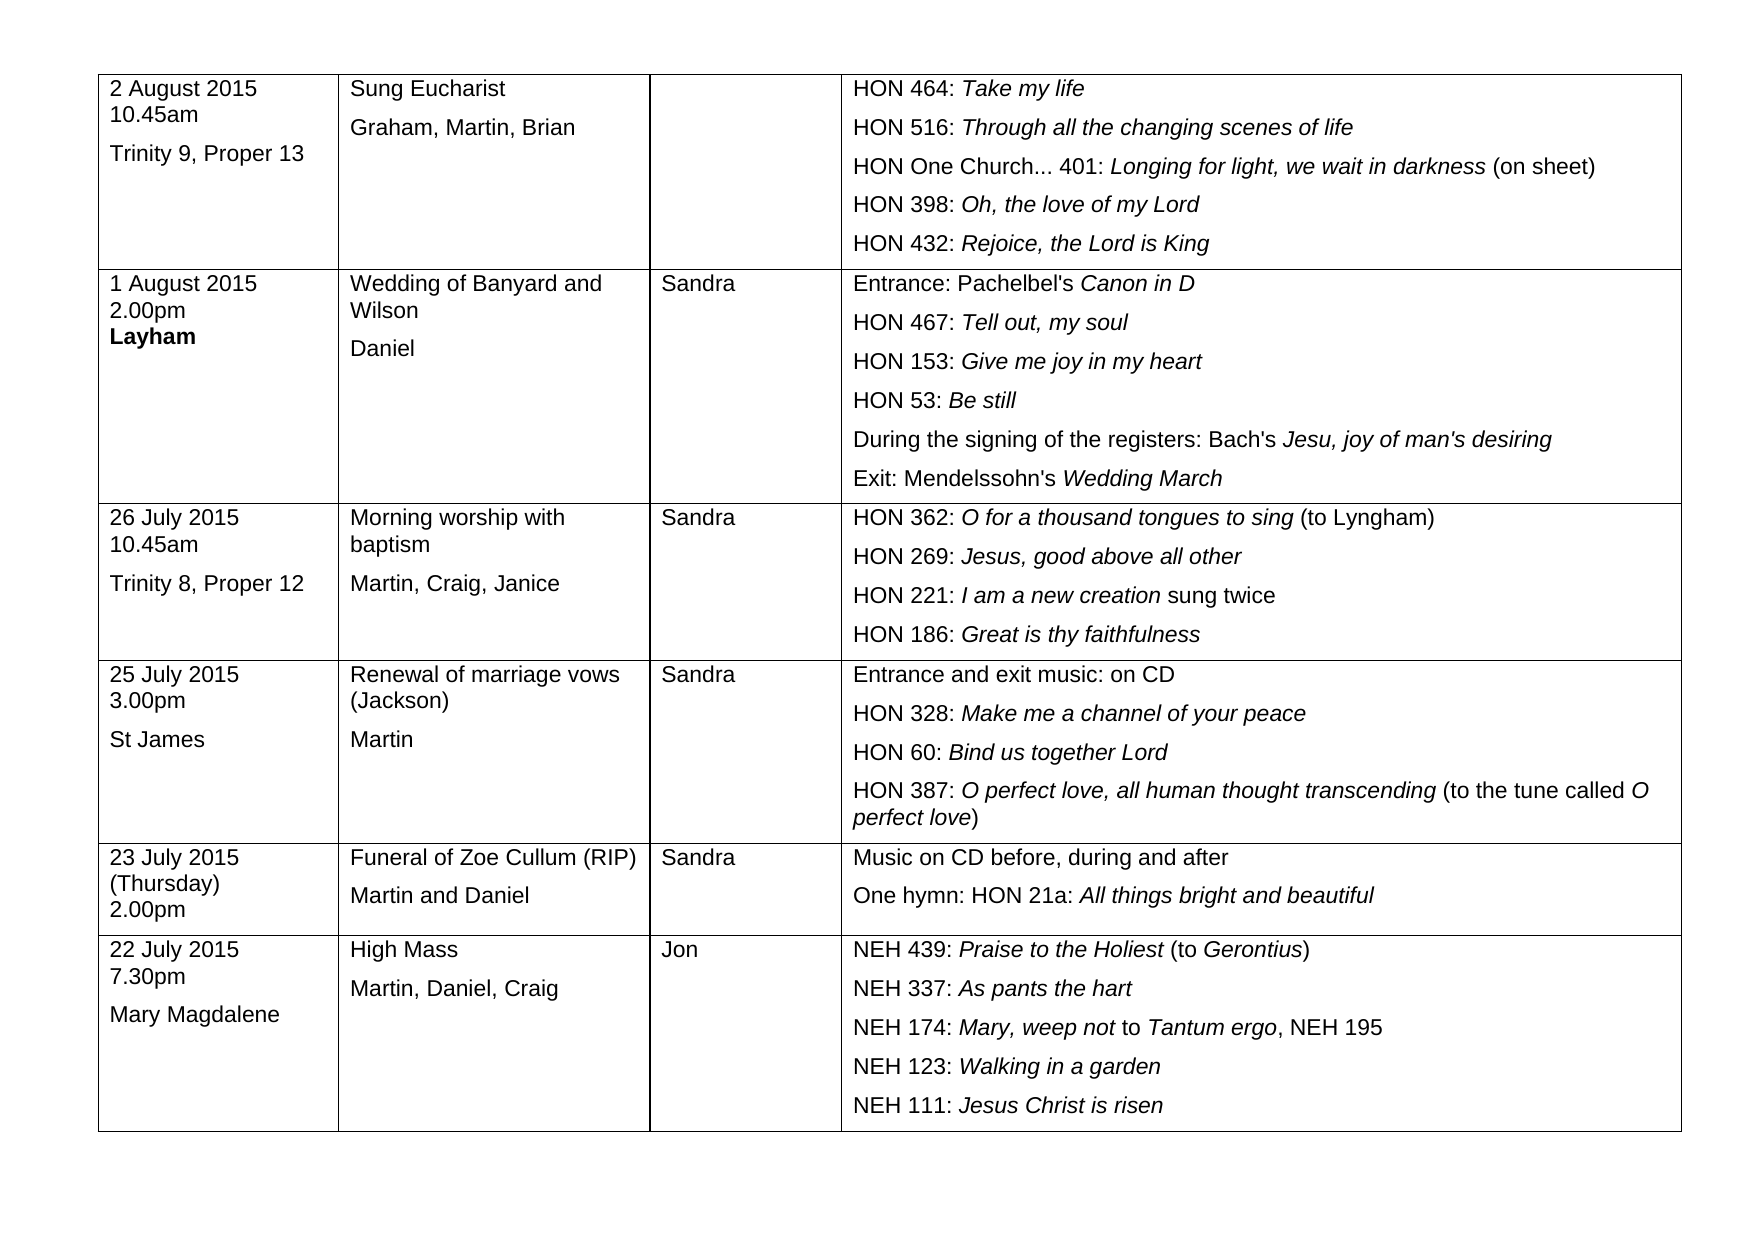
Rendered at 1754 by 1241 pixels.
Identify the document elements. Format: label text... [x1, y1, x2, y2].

table_cell Funeral of Zoe Cullum (RIP) Martin and Daniel [339, 844, 649, 935]
table_cell Sandra [651, 844, 841, 935]
table_cell NEH 439: Praise to the Holiest (to Gerontius) NEH 337: As pants the hart NEH 174: Mary, weep not to Tantum ergo, NEH 195 NEH 123: Walking in a garden NEH 111: Jesus Christ is risen [842, 936, 1681, 1131]
table_cell Sung Eucharist Graham, Martin, Brian [339, 75, 649, 269]
table_cell Jon [651, 936, 841, 1131]
table_cell Sandra [651, 270, 841, 503]
table_cell Entrance and exit music: on CD HON 328: Make me a channel of your peace HON 60: Bind us together Lord HON 387: O perfect love, all human thought transcending (to the tune called O perfect love) [842, 661, 1681, 843]
table_cell HON 464: Take my life HON 516: Through all the changing scenes of life HON One Church... 401: Longing for light, we wait in darkness (on sheet) HON 398: Oh, the love of my Lord HON 432: Rejoice, the Lord is King [842, 75, 1681, 269]
table_cell Sandra [651, 504, 841, 660]
table_cell Morning worship with baptism Martin, Craig, Janice [339, 504, 649, 660]
table_cell High Mass Martin, Daniel, Craig [339, 936, 649, 1131]
table_cell 25 July 2015 3.00pm St James [99, 661, 338, 843]
table_cell 26 July 2015 10.45am Trinity 8, Proper 12 [99, 504, 338, 660]
table_cell 22 July 2015 7.30pm Mary Magdalene [99, 936, 338, 1131]
table_cell [651, 75, 841, 269]
table_cell 1 August 2015 2.00pm Layham [99, 270, 338, 503]
table_cell 2 August 2015 10.45am Trinity 9, Proper 13 [99, 75, 338, 269]
table_cell Entrance: Pachelbel's Canon in D HON 467: Tell out, my soul HON 153: Give me joy in my heart HON 53: Be still During the signing of the registers: Bach's Jesu, joy of man's desiring Exit: Mendelssohn's Wedding March [842, 270, 1681, 503]
table_cell HON 362: O for a thousand tongues to sing (to Lyngham) HON 269: Jesus, good above all other HON 221: I am a new creation sung twice HON 186: Great is thy faithfulness [842, 504, 1681, 660]
table_cell Wedding of Banyard and Wilson Daniel [339, 270, 649, 503]
table_cell Renewal of marriage vows (Jackson) Martin [339, 661, 649, 843]
table_cell Music on CD before, during and after One hymn: HON 21a: All things bright and beautiful [842, 844, 1681, 935]
table_cell 23 July 2015 (Thursday) 2.00pm [99, 844, 338, 935]
table_cell Sandra [651, 661, 841, 843]
